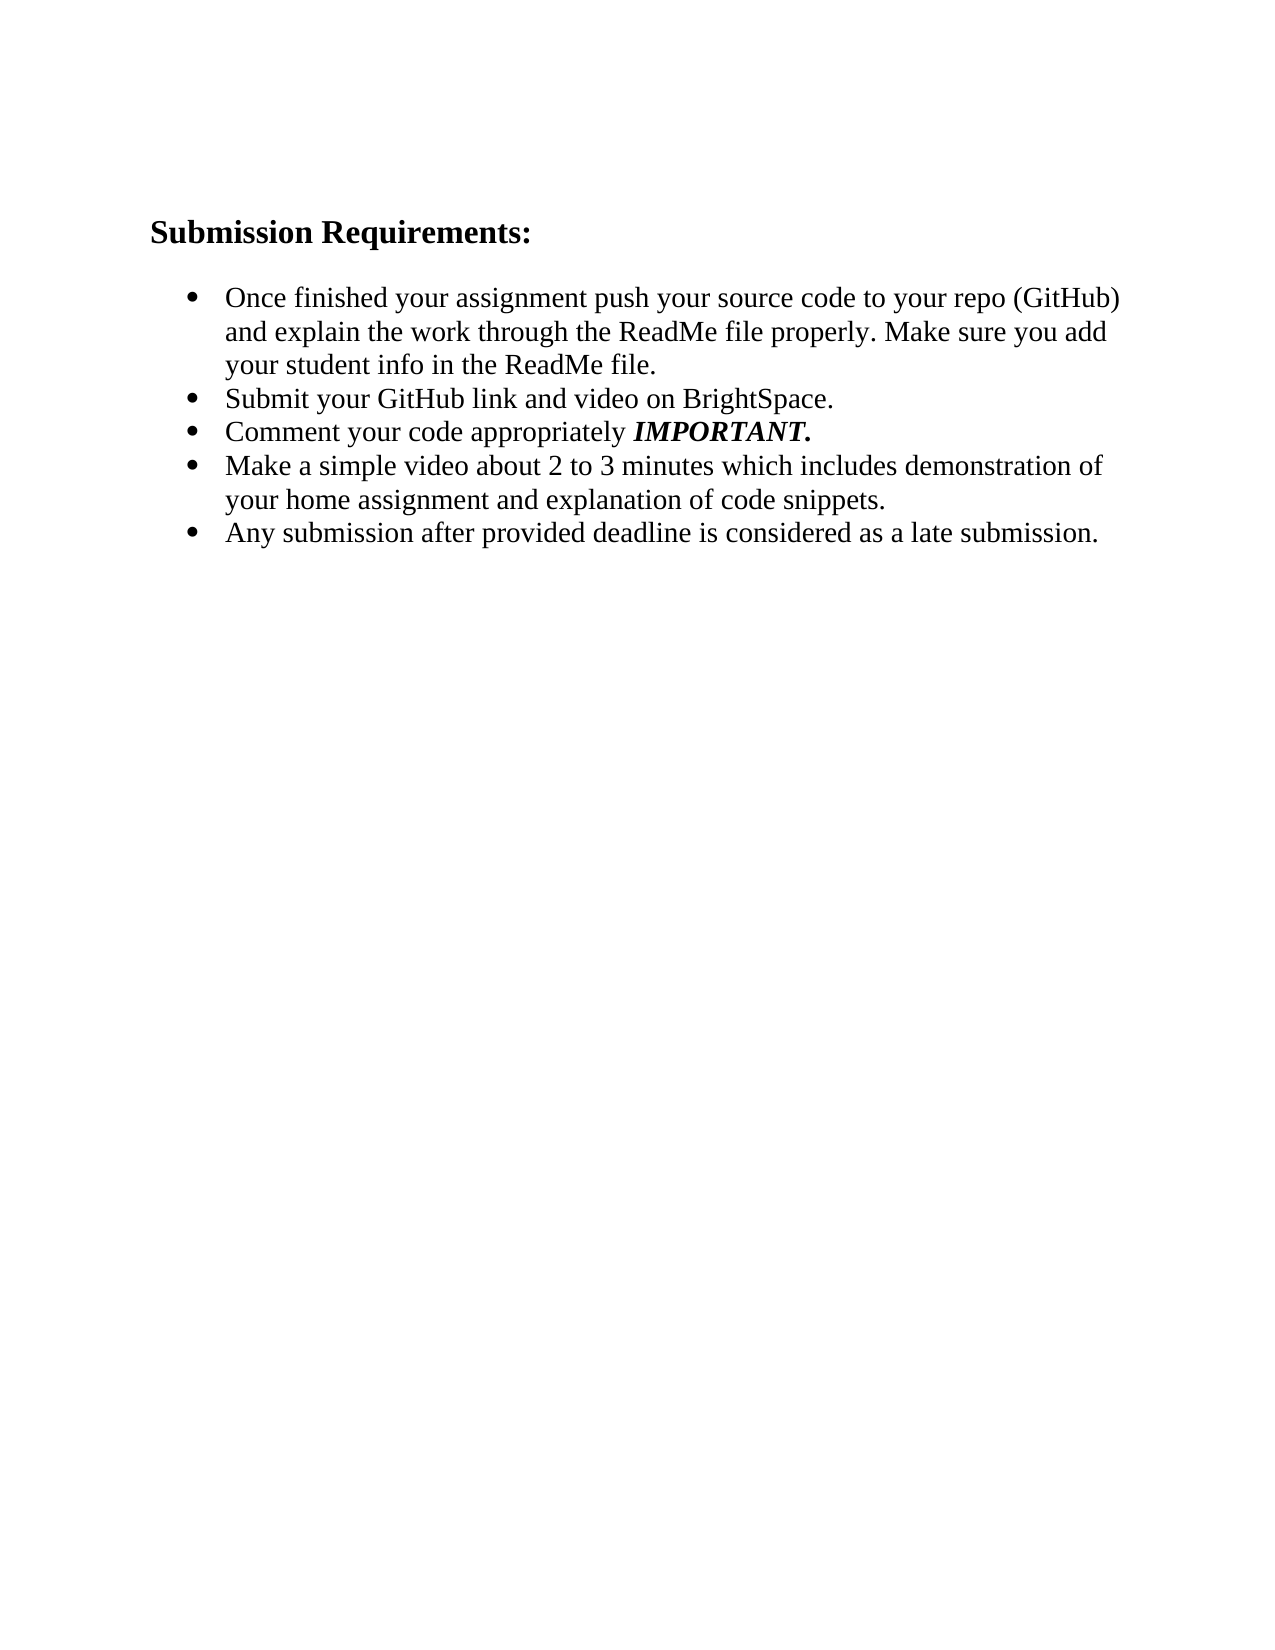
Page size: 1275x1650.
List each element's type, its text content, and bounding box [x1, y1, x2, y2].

list Once finished your assignment push your source code to your repo (GitHub) and explain the work through the ReadMe file properly. Make sure you add your student info in the ReadMe file. [187, 280, 1125, 381]
list Submit your GitHub link and video on BrightSpace. [187, 381, 1125, 414]
list Make a simple video about 2 to 3 minutes which includes demonstration of your home assignment and explanation of code snippets. [187, 448, 1125, 515]
text Submission Requirements: [150, 213, 1125, 251]
list Comment your code appropriately IMPORTANT. [187, 414, 1125, 448]
list Any submission after provided deadline is considered as a late submission. [187, 515, 1125, 549]
